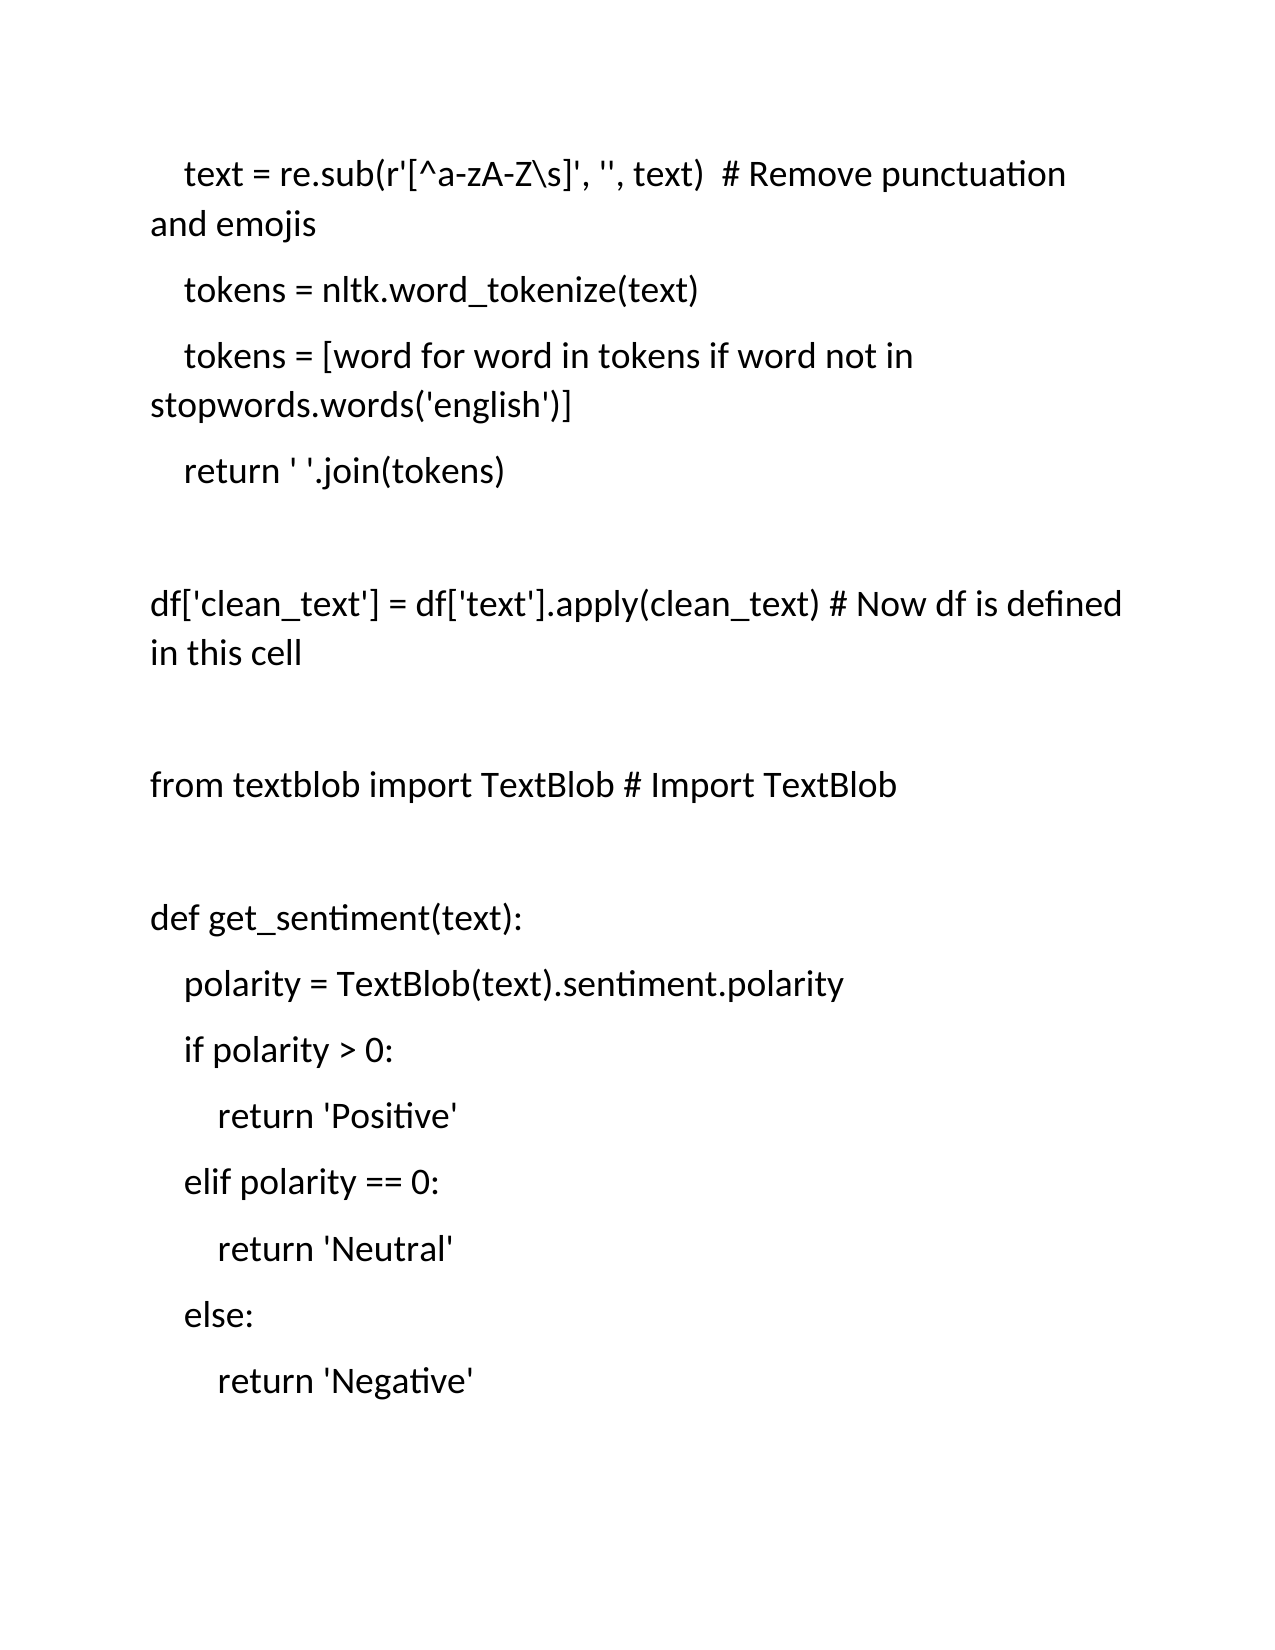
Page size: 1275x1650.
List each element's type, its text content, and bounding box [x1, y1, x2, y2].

text return 'Negative' [150, 1357, 1125, 1403]
text polarity = TextBlob(text).sentiment.polarity [150, 960, 1125, 1006]
text else: [150, 1291, 1125, 1336]
text df['clean_text'] = df['text'].apply(clean_text) # Now df is defined in this cell [150, 580, 1125, 675]
text text = re.sub(r'[^a-zA-Z\s]', '', text) # Remove punctuation and emojis [150, 150, 1125, 245]
text def get_sentiment(text): [150, 894, 1125, 939]
text return 'Neutral' [150, 1224, 1125, 1270]
text from textblob import TextBlob # Import TextBlob [150, 761, 1125, 807]
text if polarity > 0: [150, 1026, 1125, 1072]
text return 'Positive' [150, 1092, 1125, 1138]
text return ' '.join(tokens) [150, 447, 1125, 493]
text tokens = [word for word in tokens if word not in stopwords.words('english')] [150, 332, 1125, 427]
text tokens = nltk.word_tokenize(text) [150, 266, 1125, 311]
text elif polarity == 0: [150, 1158, 1125, 1204]
